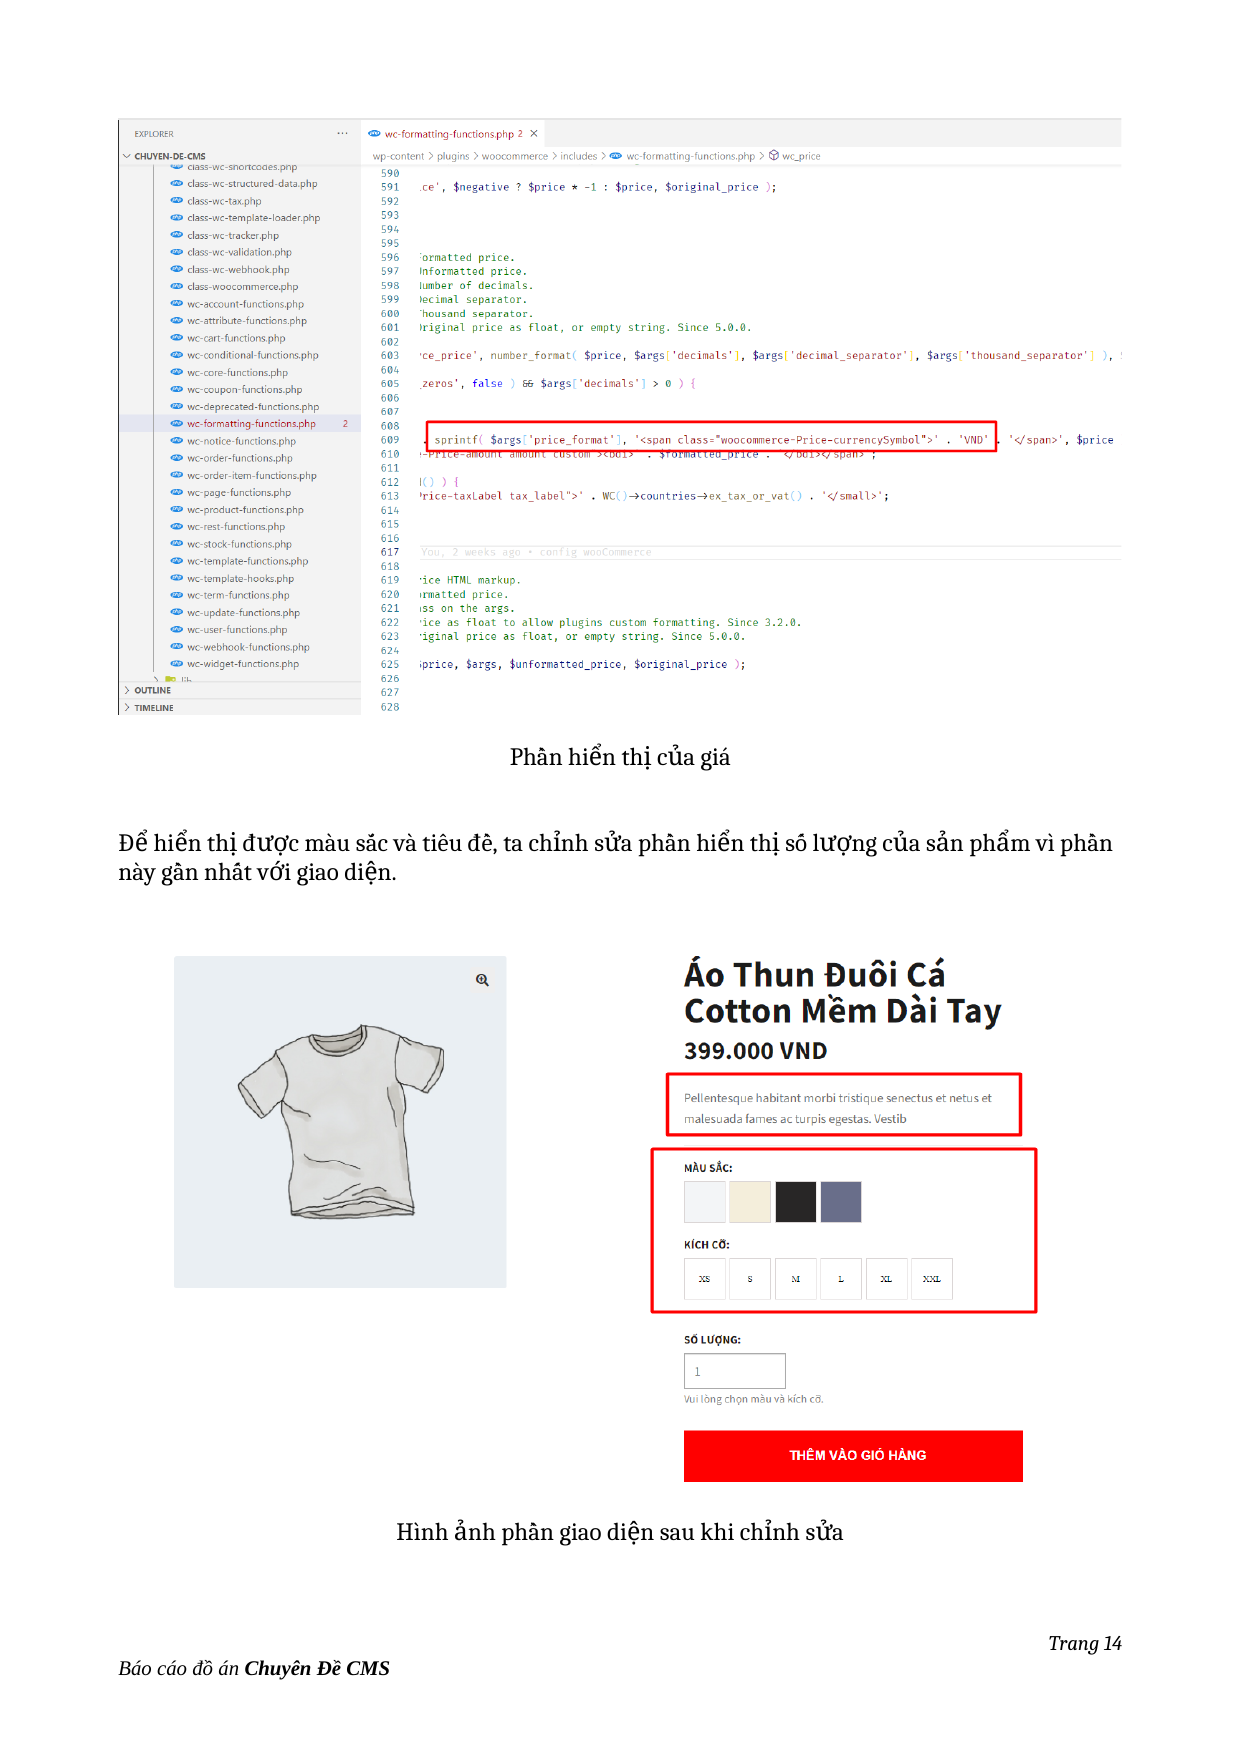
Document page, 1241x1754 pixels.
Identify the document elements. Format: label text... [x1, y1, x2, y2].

picture [118, 915, 1122, 1518]
picture [118, 118, 1122, 715]
text Hình ảnh phần giao diện sau khi chỉnh sửa [118, 1518, 1122, 1547]
text Phần hiển thị của giá [118, 743, 1122, 772]
text Để hiển thị được màu sắc và tiêu đề, ta chỉnh sửa phần hiển thị số lượng của sản phẩm vì phần này gần nhất với giao diện. [118, 829, 1122, 887]
